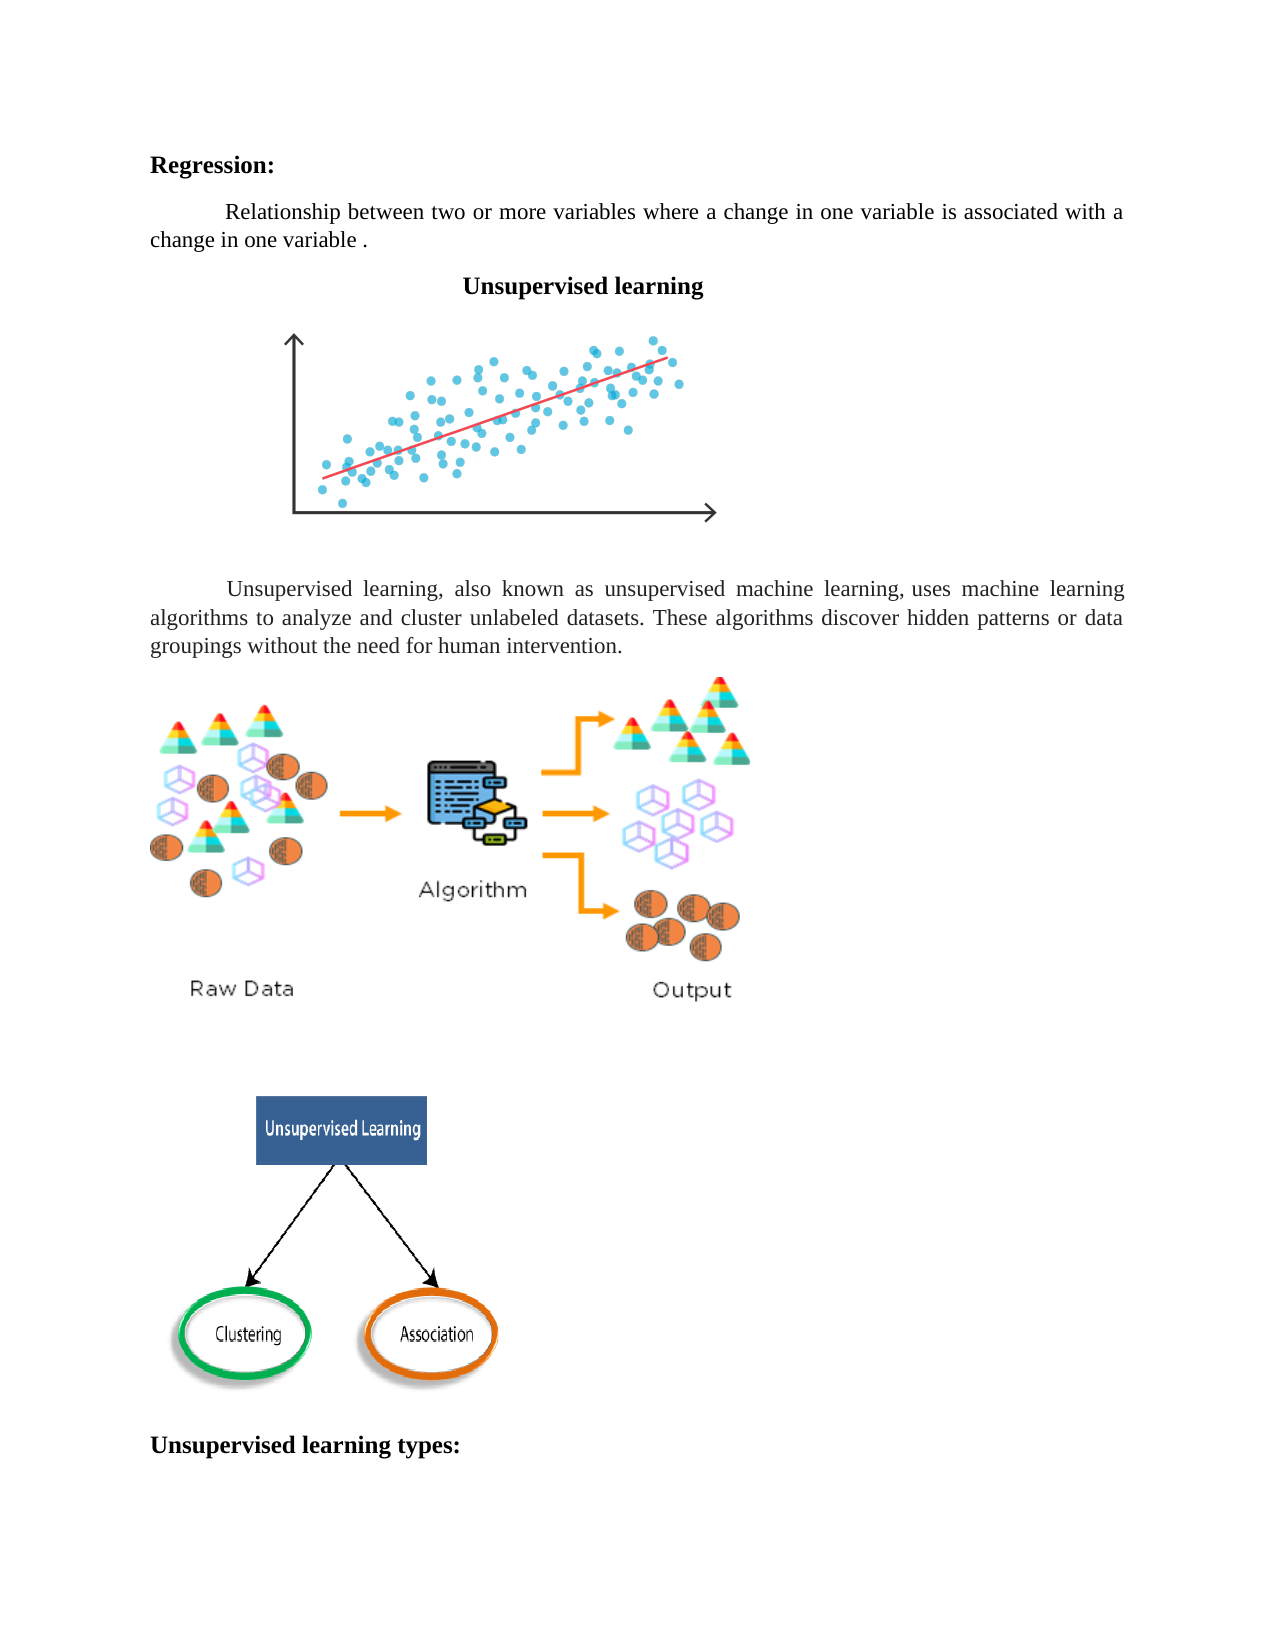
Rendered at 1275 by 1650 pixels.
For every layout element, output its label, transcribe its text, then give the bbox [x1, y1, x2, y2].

picture [150, 677, 750, 1017]
text Unsupervised learning, also known as unsupervised machine learning, uses machine learning algorithms to analyze and cluster unlabeled datasets. These algorithms discover hidden patterns or data groupings without the need for human intervention. [150, 630, 1125, 658]
text Relationship between two or more variables where a change in one variable is associated with a change in one variable . [150, 198, 1125, 252]
picture [165, 1065, 510, 1428]
picture [252, 301, 753, 554]
text Unsupervised learning [150, 271, 1125, 300]
text Regression: [150, 150, 1125, 179]
